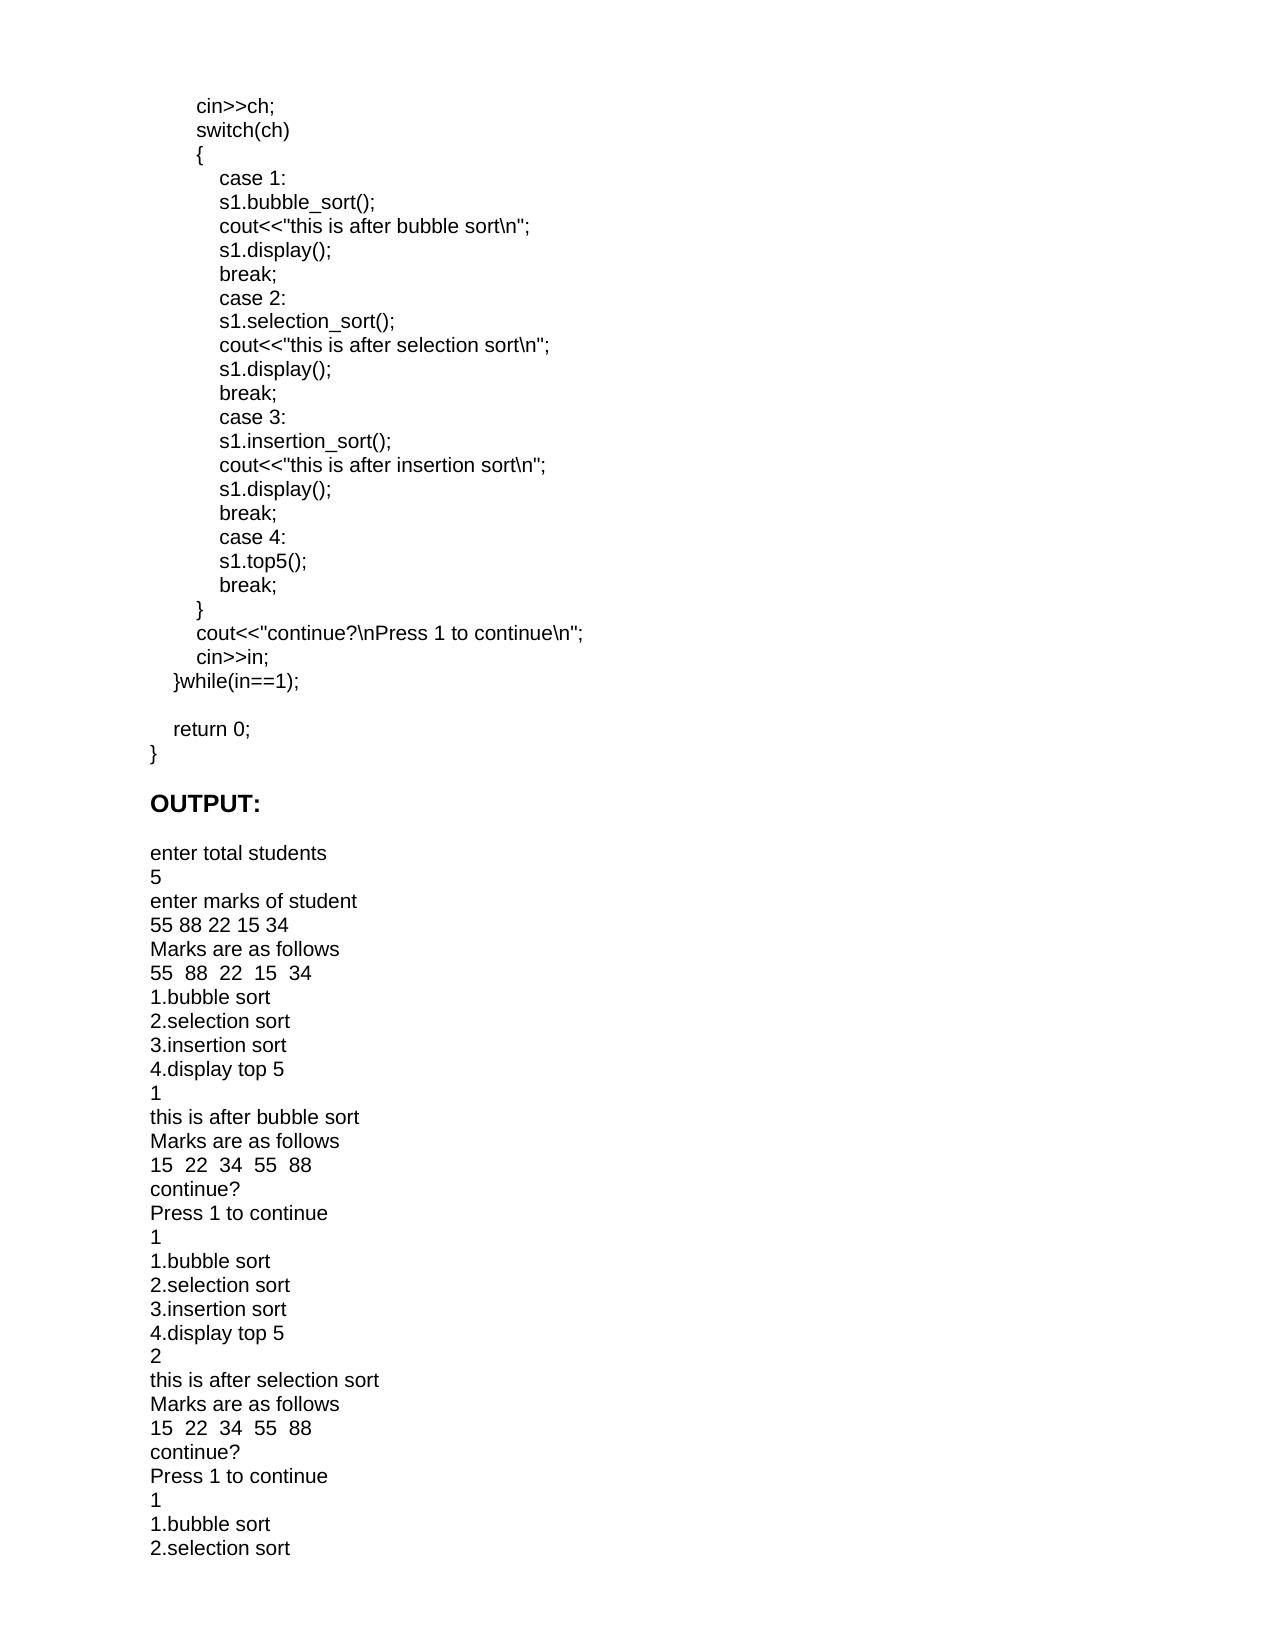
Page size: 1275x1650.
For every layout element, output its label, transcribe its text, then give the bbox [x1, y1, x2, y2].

text cout<<"this is after selection sort\n"; [150, 333, 1125, 357]
text 2.selection sort [150, 1536, 1125, 1560]
text continue? [150, 1177, 1125, 1201]
text 3.insertion sort [150, 1033, 1125, 1057]
text Press 1 to continue [150, 1201, 1125, 1224]
text break; [150, 381, 1125, 405]
text 5 [150, 865, 1125, 889]
text cin>>in; [150, 645, 1125, 669]
text enter total students [150, 841, 1125, 865]
text s1.insertion_sort(); [150, 429, 1125, 453]
text 55 88 22 15 34 [150, 913, 1125, 937]
text 1.bubble sort [150, 1512, 1125, 1536]
text Press 1 to continue [150, 1464, 1125, 1488]
text s1.display(); [150, 477, 1125, 501]
text cout<<"this is after bubble sort\n"; [150, 213, 1125, 237]
text s1.display(); [150, 357, 1125, 381]
text 15 22 34 55 88 [150, 1416, 1125, 1440]
text Marks are as follows [150, 937, 1125, 961]
text return 0; [150, 717, 1125, 741]
text break; [150, 501, 1125, 525]
text 15 22 34 55 88 [150, 1153, 1125, 1177]
text 1 [150, 1081, 1125, 1105]
text this is after selection sort [150, 1368, 1125, 1392]
text 1.bubble sort [150, 1248, 1125, 1272]
text Marks are as follows [150, 1129, 1125, 1153]
text break; [150, 261, 1125, 285]
text 1.bubble sort [150, 985, 1125, 1009]
text 2.selection sort [150, 1009, 1125, 1033]
text this is after bubble sort [150, 1105, 1125, 1129]
text 4.display top 5 [150, 1057, 1125, 1081]
text case 2: [150, 285, 1125, 309]
text 1 [150, 1488, 1125, 1512]
text cin>>ch; [150, 94, 1125, 118]
text 55 88 22 15 34 [150, 961, 1125, 985]
text s1.bubble_sort(); [150, 189, 1125, 213]
text 2.selection sort [150, 1272, 1125, 1296]
text s1.display(); [150, 237, 1125, 261]
text 3.insertion sort [150, 1296, 1125, 1320]
text cout<<"this is after insertion sort\n"; [150, 453, 1125, 477]
text Marks are as follows [150, 1392, 1125, 1416]
text OUTPUT: [150, 788, 1125, 817]
text 2 [150, 1344, 1125, 1368]
text case 1: [150, 166, 1125, 189]
text break; [150, 573, 1125, 597]
text 1 [150, 1224, 1125, 1248]
text case 4: [150, 525, 1125, 549]
text cout<<"continue?\nPress 1 to continue\n"; [150, 621, 1125, 645]
text }while(in==1); [150, 669, 1125, 693]
text continue? [150, 1440, 1125, 1464]
text } [150, 741, 1125, 764]
text s1.top5(); [150, 549, 1125, 573]
text } [150, 597, 1125, 621]
text case 3: [150, 405, 1125, 429]
text { [150, 142, 1125, 166]
text switch(ch) [150, 118, 1125, 142]
text s1.selection_sort(); [150, 309, 1125, 333]
text enter marks of student [150, 889, 1125, 913]
text 4.display top 5 [150, 1320, 1125, 1344]
